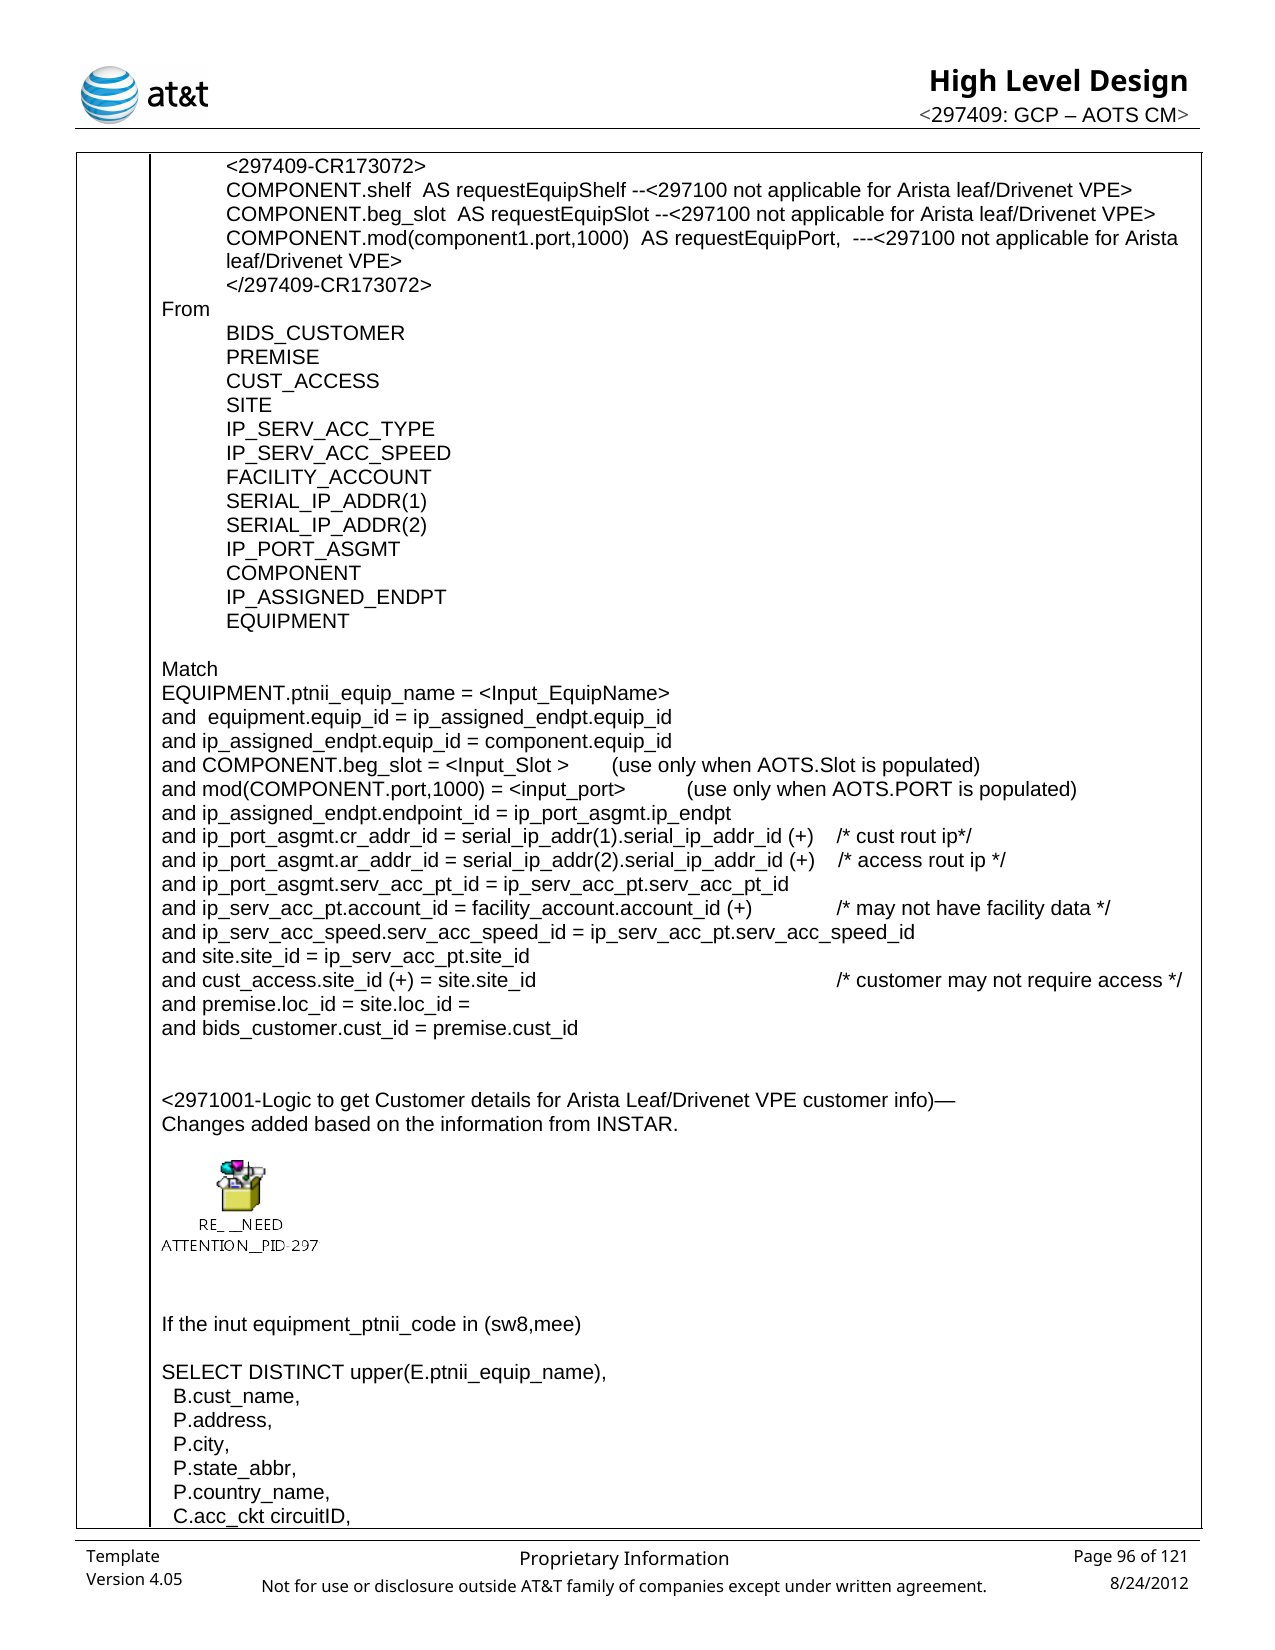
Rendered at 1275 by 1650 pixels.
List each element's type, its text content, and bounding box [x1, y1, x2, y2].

picture [80, 65, 209, 125]
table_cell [151, 153, 1201, 1527]
table_cell 3 [77, 153, 150, 1527]
